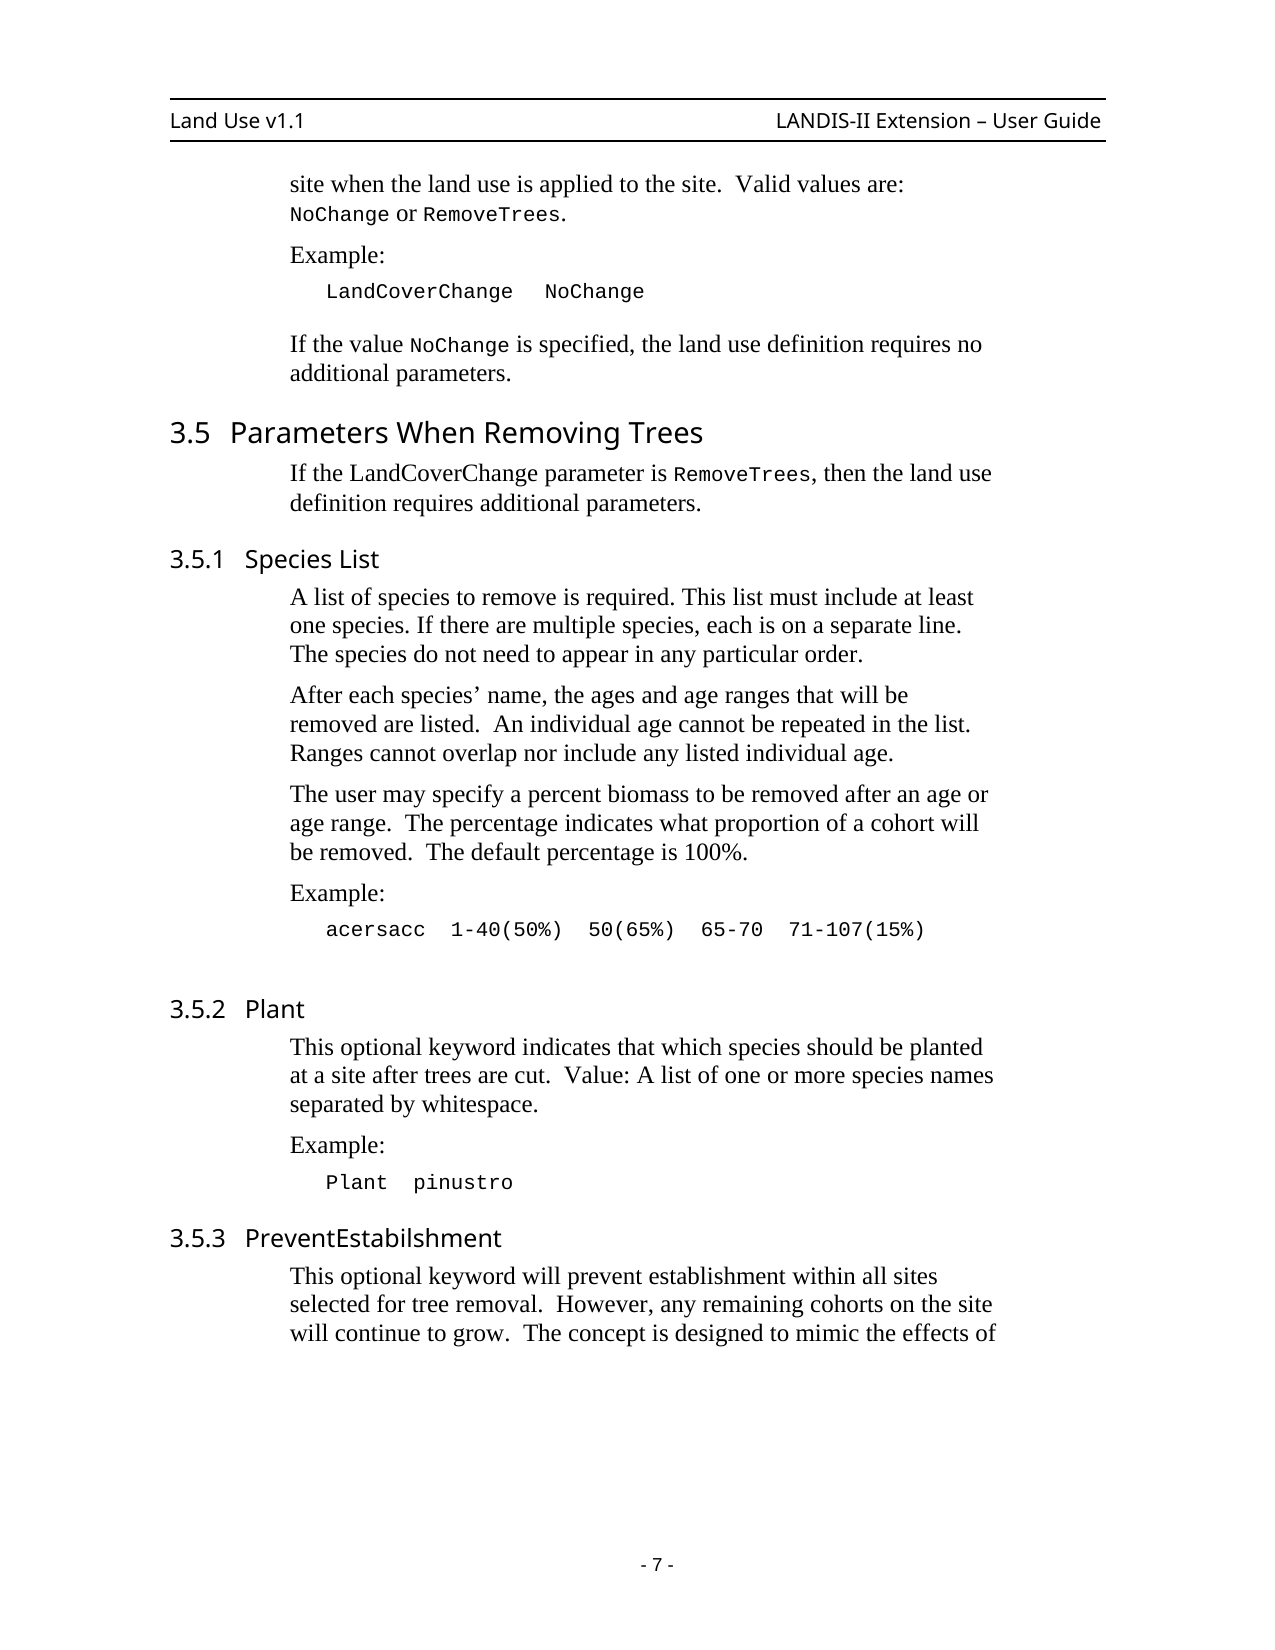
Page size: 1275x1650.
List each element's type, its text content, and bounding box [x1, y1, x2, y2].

text acersacc 1-40(50%) 50(65%) 65-70 71-107(15%) [326, 919, 1001, 943]
subtitle Parameters When Removing Trees [169, 412, 1106, 452]
text This optional keyword indicates that which species should be planted at a site after trees are cut. Value: A list of one or more species names separated by whitespace. [289, 1032, 1001, 1118]
text Example: [289, 240, 1001, 269]
text LandCoverChange NoChange [326, 282, 1001, 305]
text Plant pinustro [326, 1172, 1001, 1196]
text If the value NoChange is specified, the land use definition requires no additional parameters. [289, 329, 1001, 387]
text Example: [289, 1131, 1001, 1159]
text If the LandCoverChange parameter is RemoveTrees, then the land use definition requires additional parameters. [289, 458, 1001, 516]
subtitle Species List [169, 541, 1106, 576]
subtitle Plant [169, 992, 1106, 1026]
text After each species’ name, the ages and age ranges that will be removed are listed. An individual age cannot be repeated in the list. Ranges cannot overlap nor include any listed individual age. [289, 681, 1001, 767]
text Example: [289, 878, 1001, 907]
subtitle PreventEstabilshment [169, 1221, 1106, 1254]
text A list of species to remove is required. This list must include at least one species. If there are multiple species, each is on a separate line. The species do not need to appear in any particular order. [289, 582, 1001, 668]
text The user may specify a percent biomass to be removed after an age or age range. The percentage indicates what proportion of a cohort will be removed. The default percentage is 100%. [289, 779, 1001, 866]
